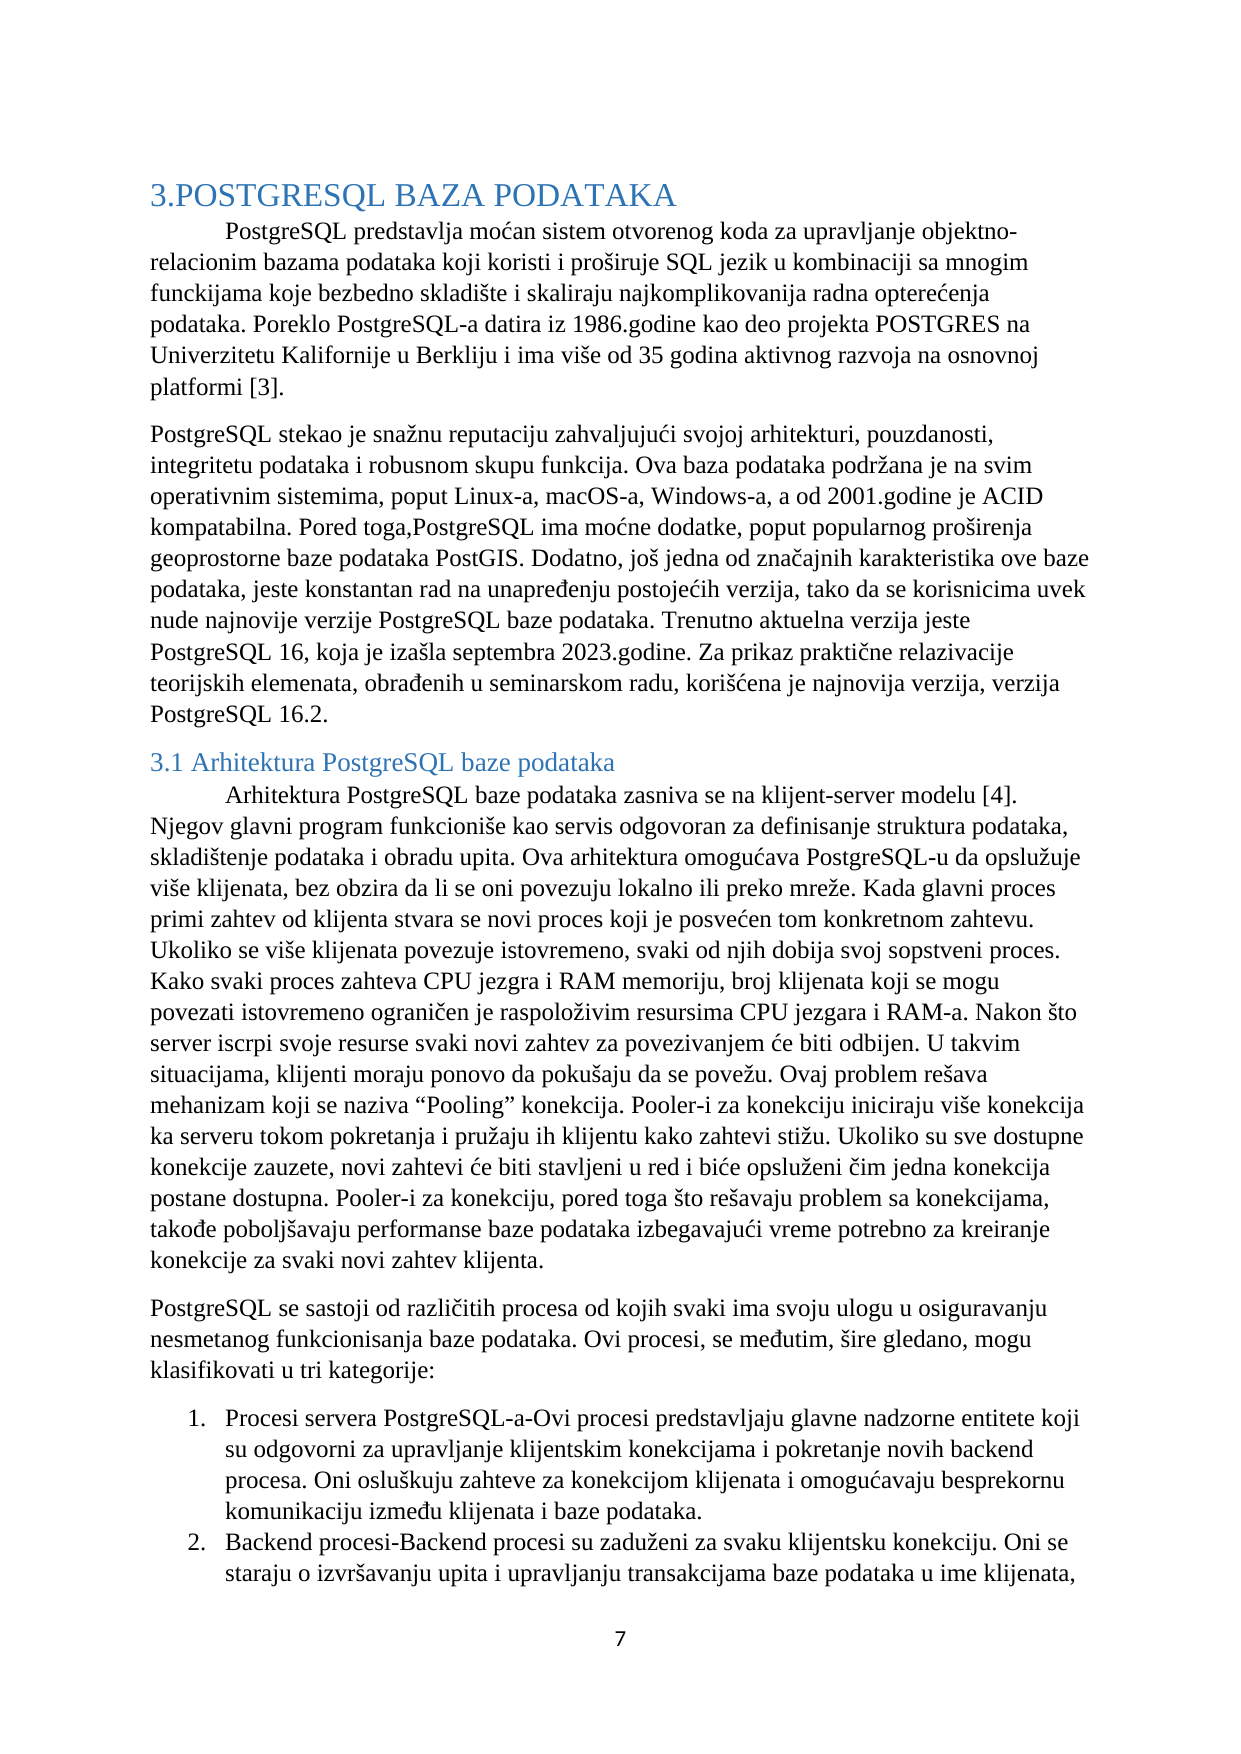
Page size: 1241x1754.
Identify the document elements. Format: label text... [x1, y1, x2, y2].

text PostgreSQL se sastoji od različitih procesa od kojih svaki ima svoju ulogu u osiguravanju nesmetanog funkcionisanja baze podataka. Ovi procesi, se međutim, šire gledano, mogu klasifikovati u tri kategorije: [150, 1293, 1090, 1384]
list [187, 1527, 1090, 1587]
text PostgreSQL stekao je snažnu reputaciju zahvaljujući svojoj arhitekturi, pouzdanosti, integritetu podataka i robusnom skupu funkcija. Ova baza podataka podržana je na svim operativnim sistemima, poput Linux-a, macOS-a, Windows-a, a od 2001.godine je ACID kompatabilna. Pored toga,PostgreSQL ima moćne dodatke, poput popularnog proširenja geoprostorne baze podataka PostGIS. Dodatno, još jedna od značajnih karakteristika ove baze podataka, jeste konstantan rad na unapređenju postojećih verzija, tako da se korisnicima uvek nude najnovije verzije PostgreSQL baze podataka. Trenutno aktuelna verzija jeste PostgreSQL 16, koja je izašla septembra 2023.godine. Za prikaz praktične relazivacije teorijskih elemenata, obrađenih u seminarskom radu, korišćena je najnovija verzija, verzija PostgreSQL 16.2. [150, 419, 1090, 727]
text PostgreSQL predstavlja moćan sistem otvorenog koda za upravljanje objektno-relacionim bazama podataka koji koristi i proširuje SQL jezik u kombinaciji sa mnogim funckijama koje bezbedno skladište i skaliraju najkomplikovanija radna opterećenja podataka. Poreklo PostgreSQL-a datira iz 1986.godine kao deo projekta POSTGRES na Univerzitetu Kalifornije u Berkliju i ima više od 35 godina aktivnog razvoja na osnovnoj platformi [3]. [150, 216, 1090, 400]
subtitle 3.1 Arhitektura PostgreSQL baze podataka [150, 746, 1090, 777]
text Arhitektura PostgreSQL baze podataka zasniva se na klijent-server modelu [4]. Njegov glavni program funkcioniše kao servis odgovoran za definisanje struktura podataka, skladištenje podataka i obradu upita. Ova arhitektura omogućava PostgreSQL-u da opslužuje više klijenata, bez obzira da li se oni povezuju lokalno ili preko mreže. Kada glavni proces primi zahtev od klijenta stvara se novi proces koji je posvećen tom konkretnom zahtevu. Ukoliko se više klijenata povezuje istovremeno, svaki od njih dobija svoj sopstveni proces. Kako svaki proces zahteva CPU jezgra i RAM memoriju, broj klijenata koji se mogu povezati istovremeno ograničen je raspoloživim resursima CPU jezgara i RAM-a. Nakon što server iscrpi svoje resurse svaki novi zahtev za povezivanjem će biti odbijen. U takvim situacijama, klijenti moraju ponovo da pokušaju da se povežu. Ovaj problem rešava mehanizam koji se naziva “Pooling” konekcija. Pooler-i za konekciju iniciraju više konekcija ka serveru tokom pokretanja i pružaju ih klijentu kako zahtevi stižu. Ukoliko su sve dostupne konekcije zauzete, novi zahtevi će biti stavljeni u red i biće opsluženi čim jedna konekcija postane dostupna. Pooler-i za konekciju, pored toga što rešavaju problem sa konekcijama, takođe poboljšavaju performanse baze podataka izbegavajući vreme potrebno za kreiranje konekcije za svaki novi zahtev klijenta. [150, 780, 1090, 1274]
subtitle 3.POSTGRESQL BAZA PODATAKA [150, 175, 1090, 213]
list Procesi servera PostgreSQL-a-Ovi procesi predstavljaju glavne nadzorne entitete koji su odgovorni za upravljanje klijentskim konekcijama i pokretanje novih backend procesa. Oni osluškuju zahteve za konekcijom klijenata i omogućavaju besprekornu komunikaciju između klijenata i baze podataka. [187, 1403, 1090, 1525]
